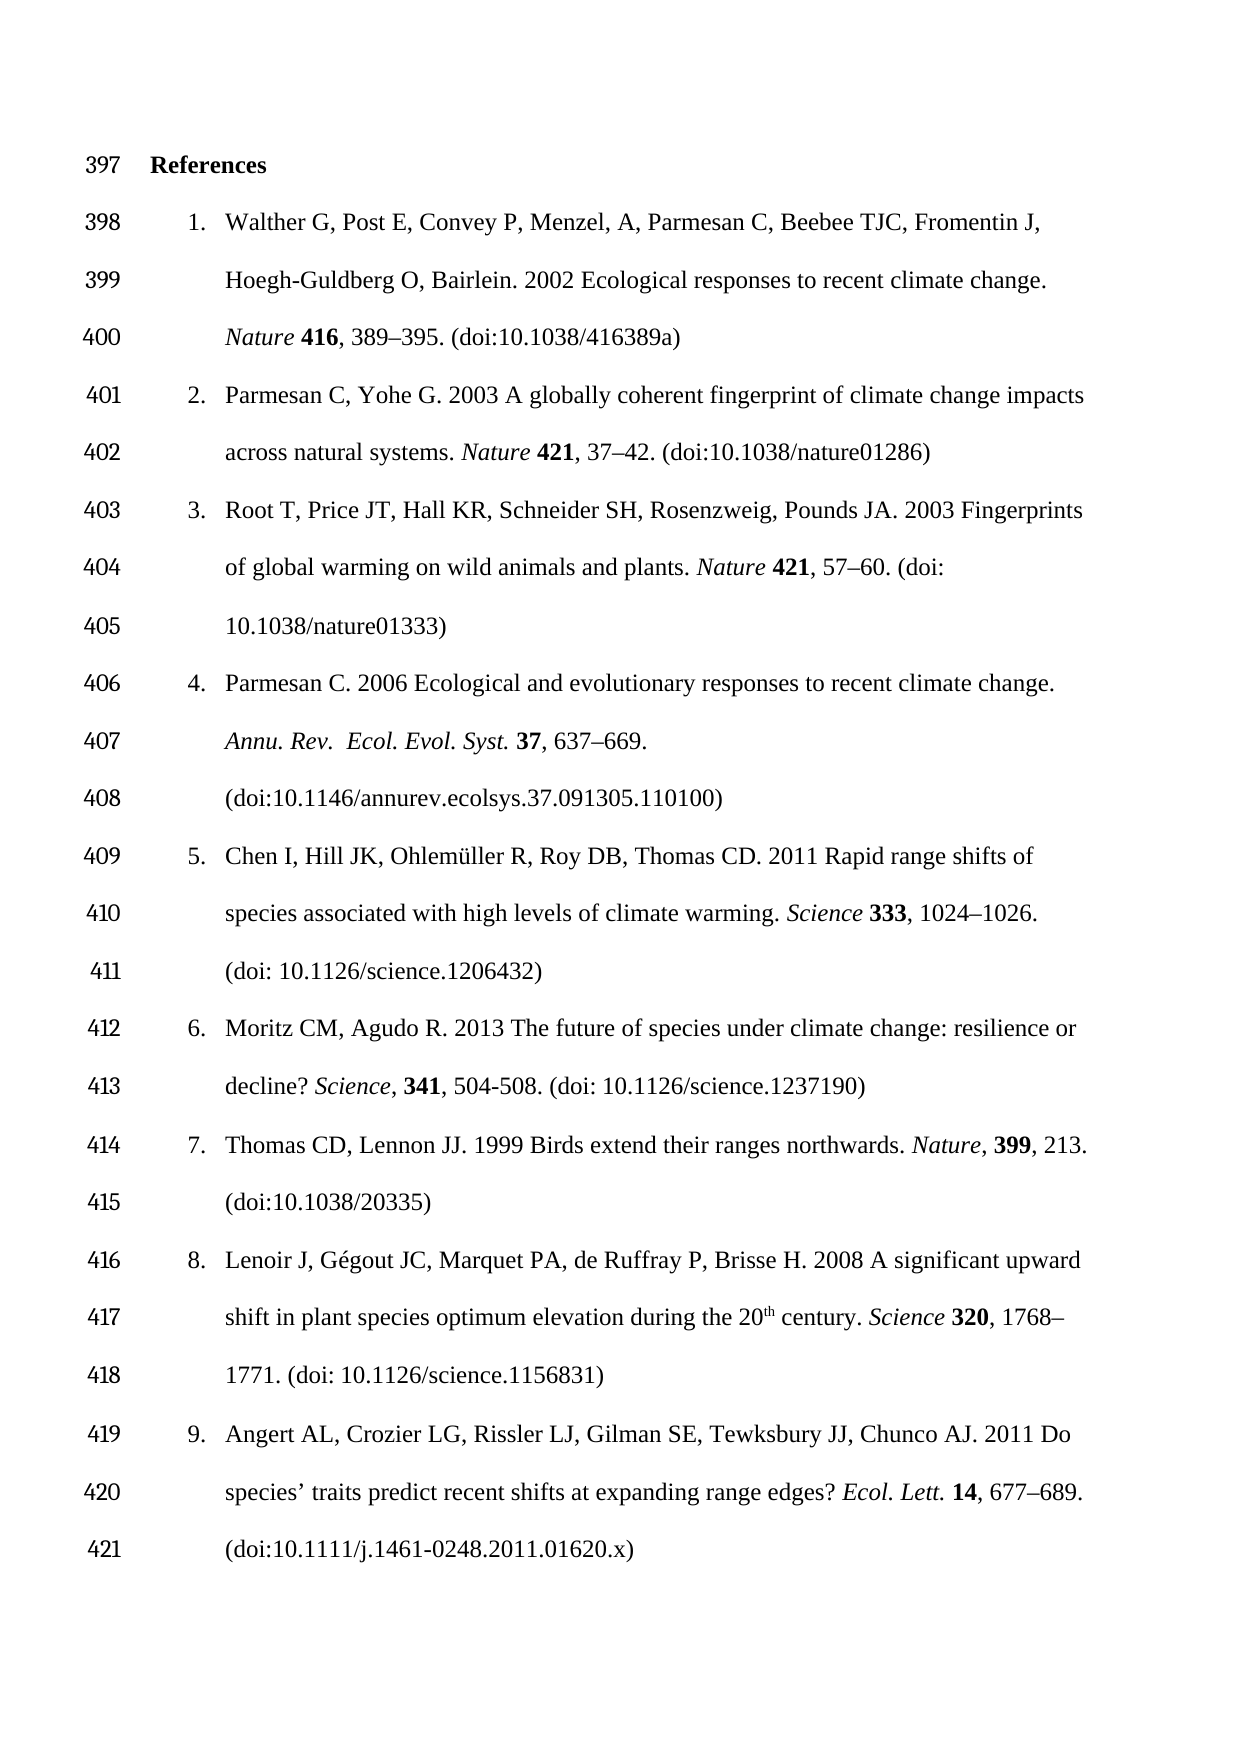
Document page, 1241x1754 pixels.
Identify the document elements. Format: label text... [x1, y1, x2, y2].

list Parmesan C, Yohe G. 2003 A globally coherent fingerprint of climate change impacts across natural systems. Nature 421, 37–42. (doi:10.1038/nature01286) [187, 380, 1090, 466]
list Thomas CD, Lennon JJ. 1999 Birds extend their ranges northwards. Nature, 399, 213. (doi:10.1038/20335) [187, 1130, 1090, 1216]
text References [150, 150, 1090, 179]
list Parmesan C. 2006 Ecological and evolutionary responses to recent climate change. Annu. Rev. Ecol. Evol. Syst. 37, 637–669. (doi:10.1146/annurev.ecolsys.37.091305.110100) [187, 668, 1090, 812]
list Angert AL, Crozier LG, Rissler LJ, Gilman SE, Tewksbury JJ, Chunco AJ. 2011 Do species’ traits predict recent shifts at expanding range edges? Ecol. Lett. 14, 677–689. (doi:10.1111/j.1461-0248.2011.01620.x) [187, 1419, 1090, 1563]
list Chen I, Hill JK, Ohlemüller R, Roy DB, Thomas CD. 2011 Rapid range shifts of species associated with high levels of climate warming. Science 333, 1024–1026. (doi: 10.1126/science.1206432) [187, 841, 1090, 984]
list Root T, Price JT, Hall KR, Schneider SH, Rosenzweig, Pounds JA. 2003 Fingerprints of global warming on wild animals and plants. Nature 421, 57–60. (doi: 10.1038/nature01333) [187, 495, 1090, 639]
list Walther G, Post E, Convey P, Menzel, A, Parmesan C, Beebee TJC, Fromentin J, Hoegh-Guldberg O, Bairlein. 2002 Ecological responses to recent climate change. Nature 416, 389–395. (doi:10.1038/416389a) [187, 207, 1090, 351]
list Moritz CM, Agudo R. 2013 The future of species under climate change: resilience or decline? Science, 341, 504-508. (doi: 10.1126/science.1237190) [187, 1013, 1090, 1100]
list Lenoir J, Gégout JC, Marquet PA, de Ruffray P, Brisse H. 2008 A significant upward shift in plant species optimum elevation during the 20th century. Science 320, 1768–1771. (doi: 10.1126/science.1156831) [187, 1245, 1090, 1389]
